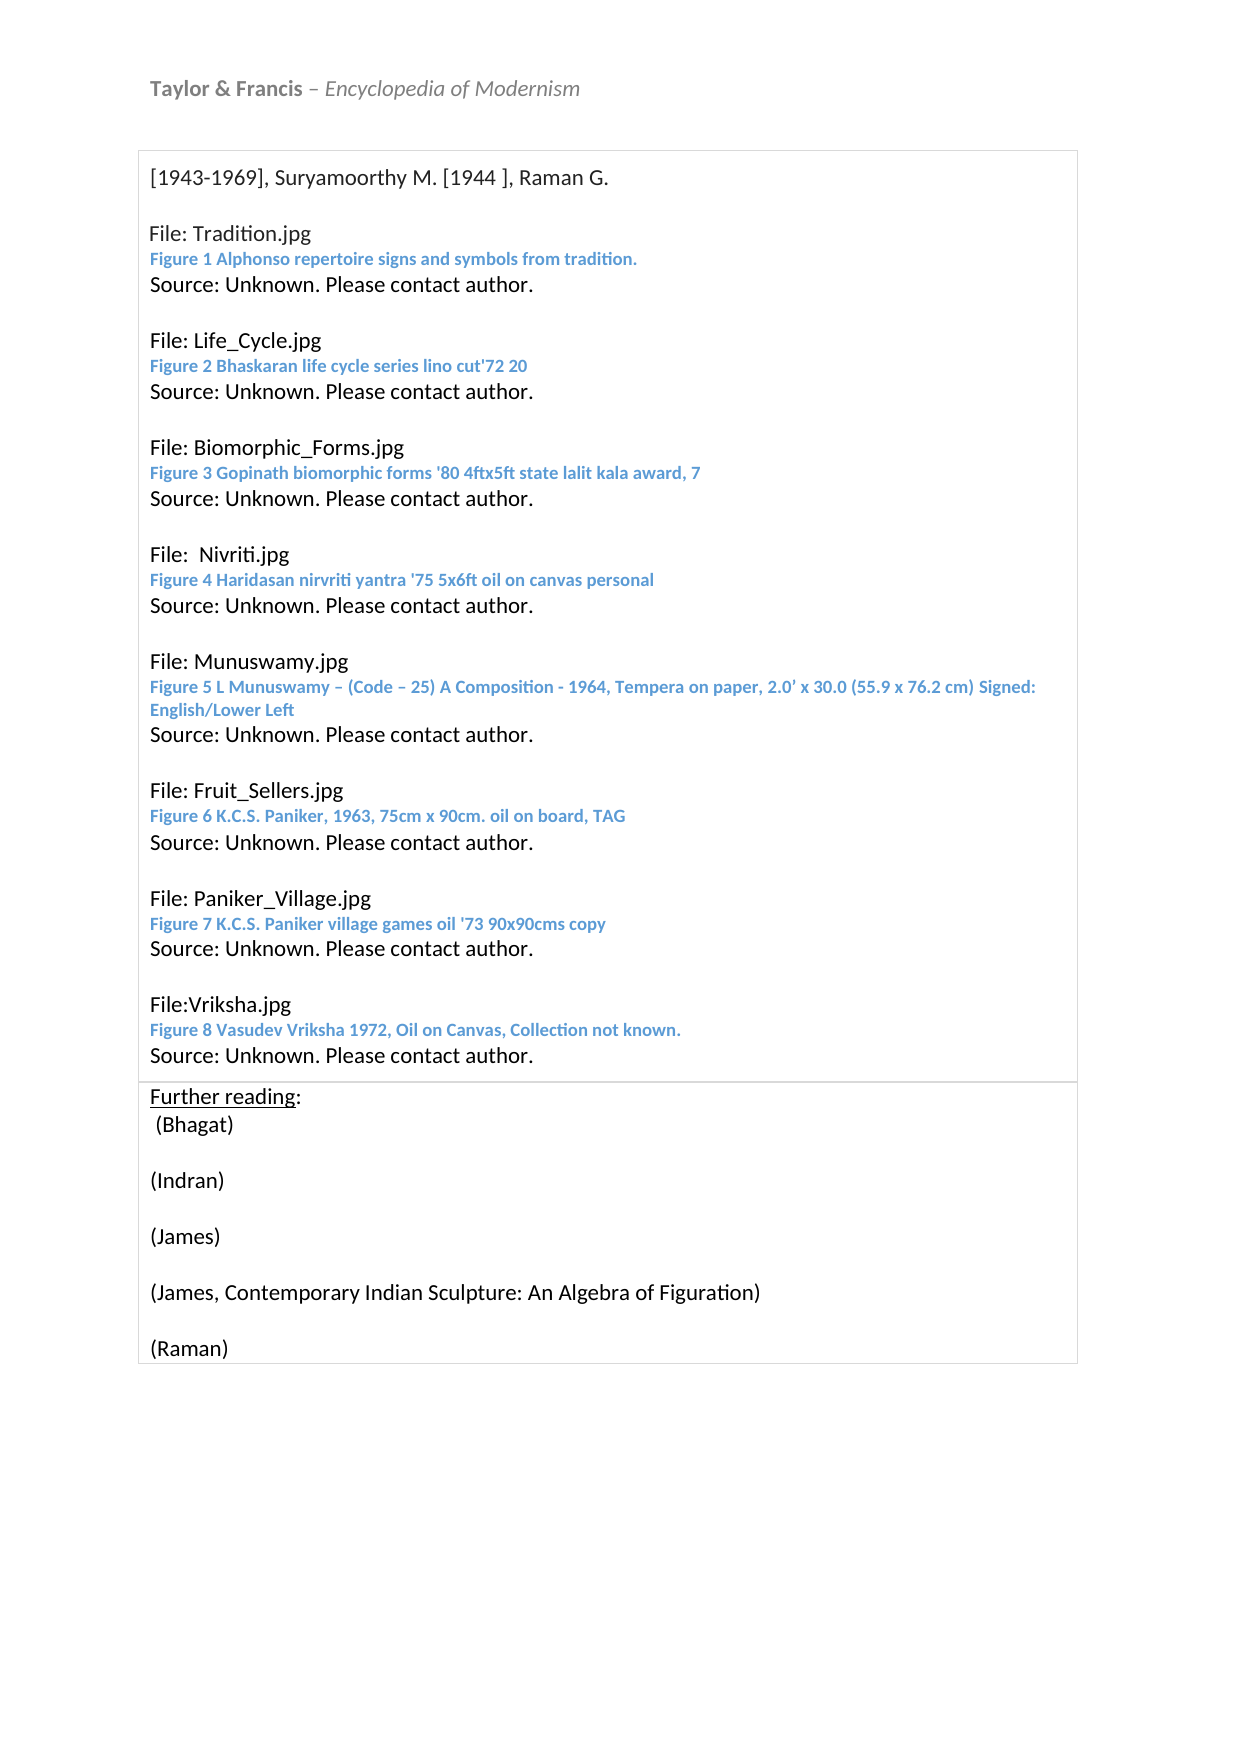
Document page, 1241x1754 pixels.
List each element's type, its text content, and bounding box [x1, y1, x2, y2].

table_cell Further reading: [139, 1083, 1077, 1363]
